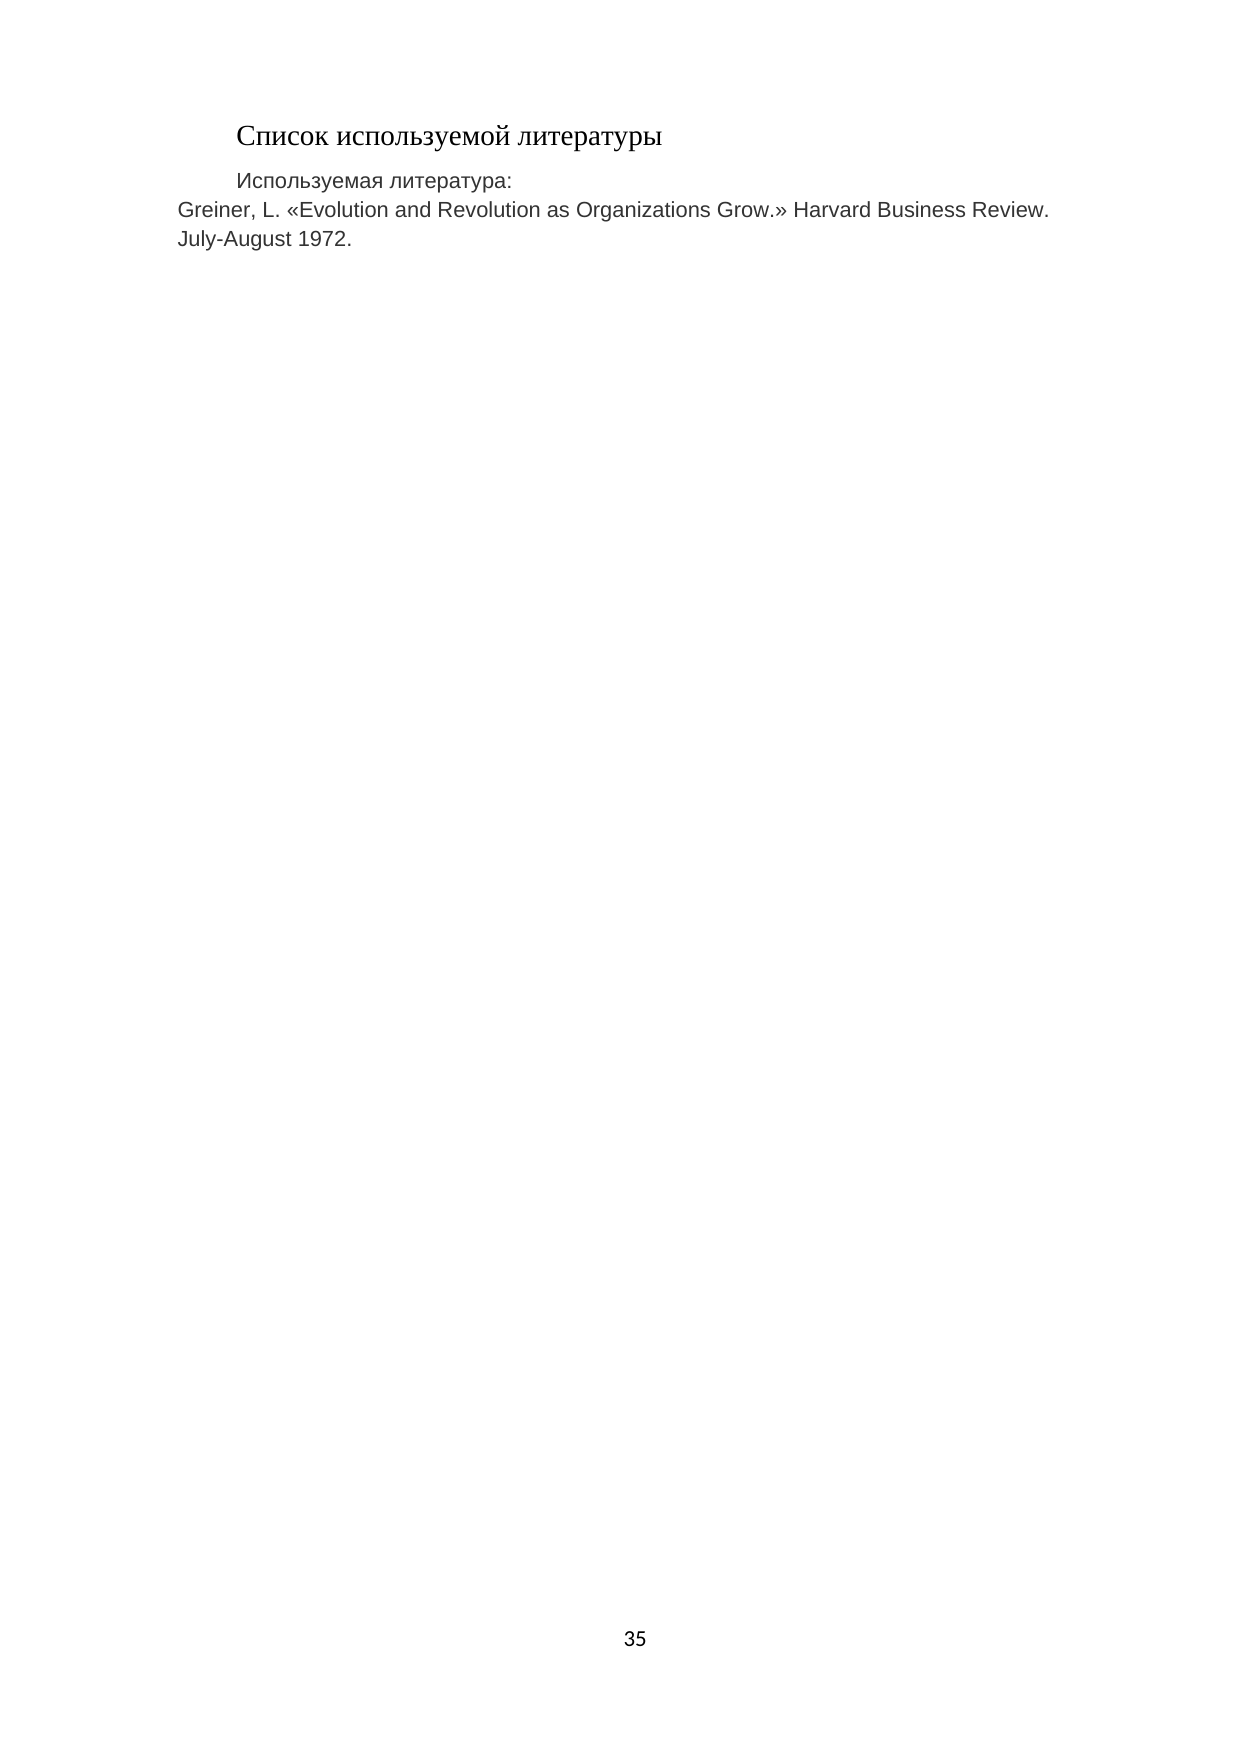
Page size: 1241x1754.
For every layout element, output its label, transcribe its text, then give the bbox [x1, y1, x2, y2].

text Используемая литература: Greiner, L. «Evolution and Revolution as Organizations Grow.» Harvard Business Review. July-August 1972. [177, 168, 1093, 252]
text Список используемой литературы [177, 118, 1093, 152]
